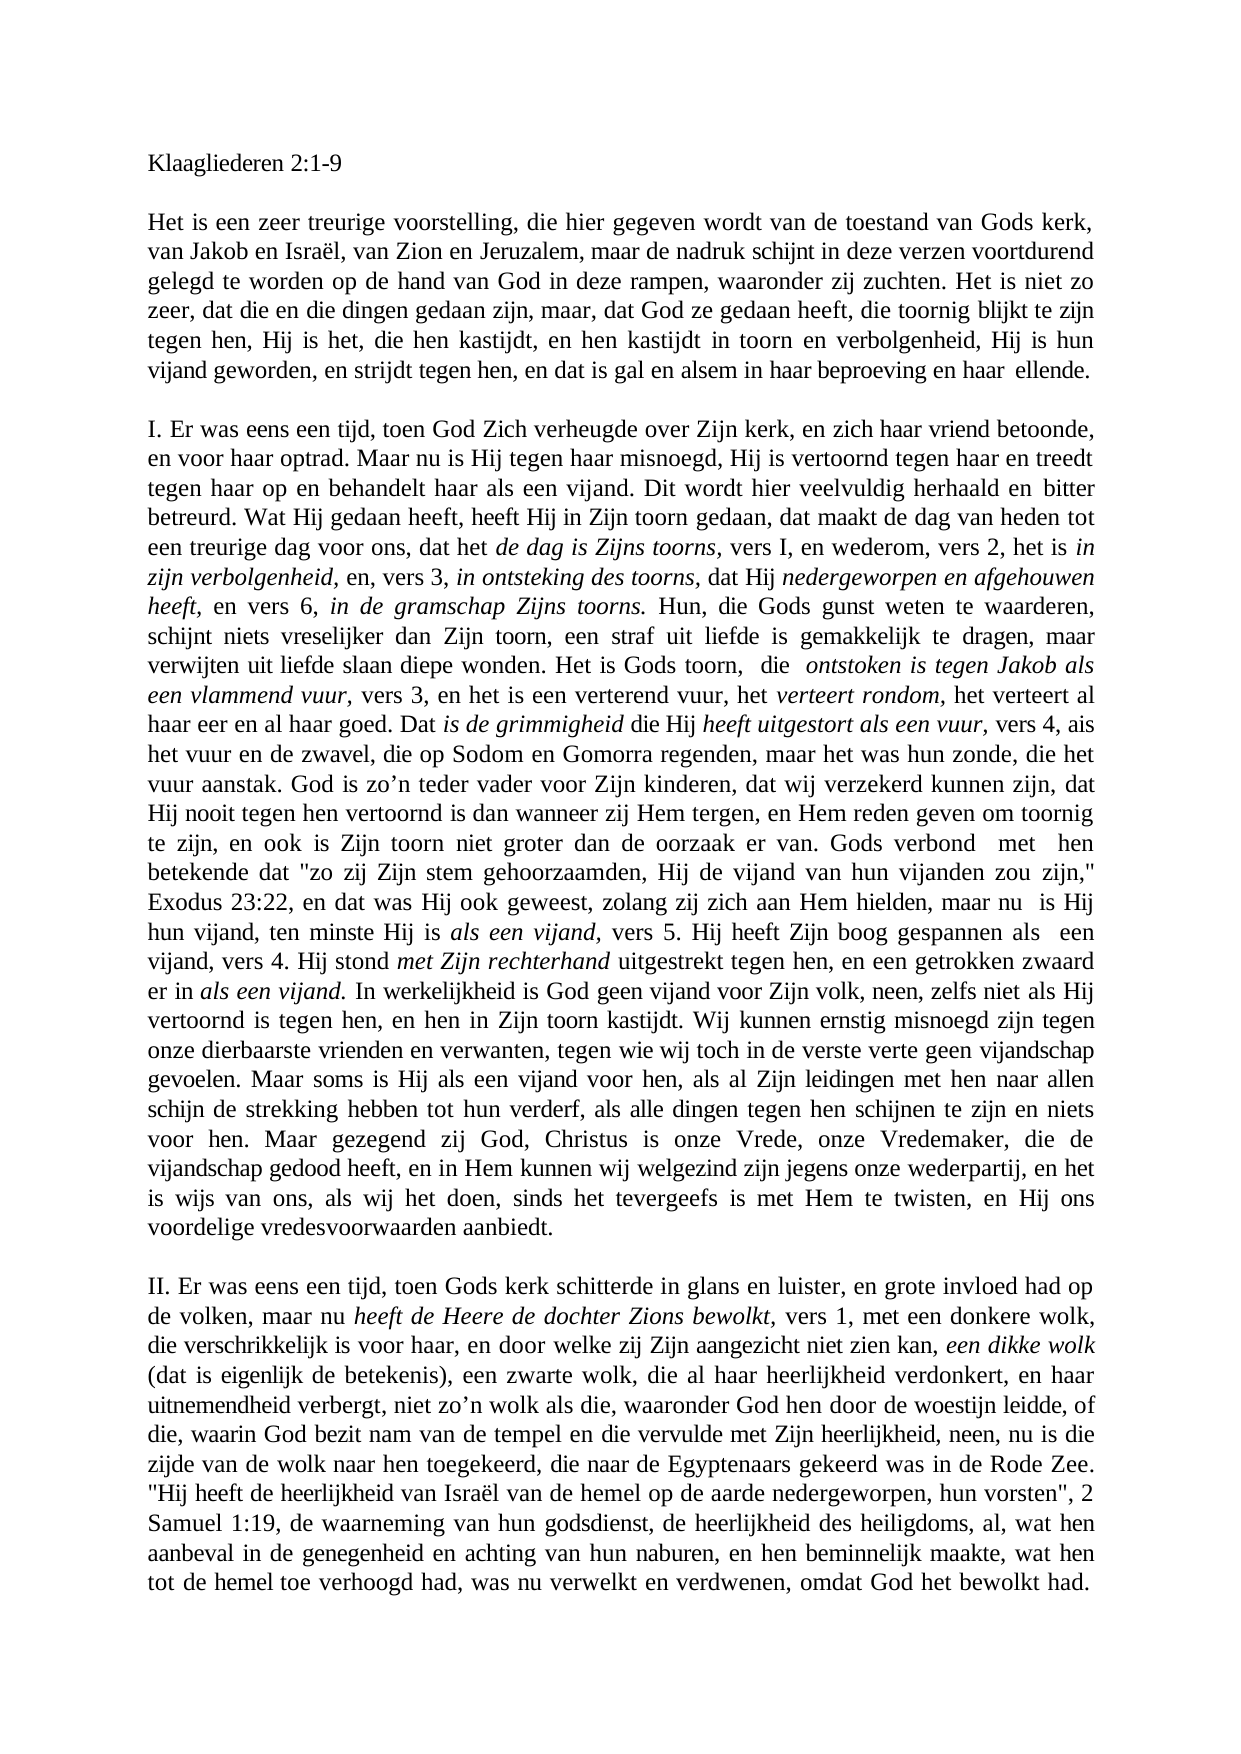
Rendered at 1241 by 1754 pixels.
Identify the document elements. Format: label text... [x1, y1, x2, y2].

text Klaagliederen 2:1-9 [147, 148, 1107, 177]
text Het is een zeer treurige voorstelling, die hier gegeven wordt van de toestand van Gods kerk, van Jakob en Israël, van Zion en Jeruzalem, maar de nadruk schijnt in deze verzen voortdurend gelegd te worden op de hand van God in deze rampen, waaronder zij zuchten. Het is niet zo zeer, dat die en die dingen gedaan zijn, maar, dat God ze gedaan heeft, die toornig blijkt te zijn tegen hen, Hij is het, die hen kastijdt, en hen kastijdt in toorn en verbolgenheid, Hij is hun vijand geworden, en strijdt tegen hen, en dat is gal en alsem in haar beproeving en haar ellende. [147, 207, 1094, 383]
list Er was eens een tijd, toen God Zich verheugde over Zijn kerk, en zich haar vriend betoonde, en voor haar optrad. Maar nu is Hij tegen haar misnoegd, Hij is vertoornd tegen haar en treedt tegen haar op en behandelt haar als een vijand. Dit wordt hier veelvuldig herhaald en bitter betreurd. Wat Hij gedaan heeft, heeft Hij in Zijn toorn gedaan, dat maakt de dag van heden tot een treurige dag voor ons, dat het de dag is Zijns toorns, vers I, en wederom, vers 2, het is in zijn verbolgenheid, en, vers 3, in ontsteking des toorns, dat Hij nedergeworpen en afgehouwen heeft, en vers 6, in de gramschap Zijns toorns. Hun, die Gods gunst weten te waarderen, schijnt niets vreselijker dan Zijn toorn, een straf uit liefde is gemakkelijk te dragen, maar verwijten uit liefde slaan diepe wonden. Het is Gods toorn, die ontstoken is tegen Jakob als een vlammend vuur, vers 3, en het is een verterend vuur, het verteert rondom, het verteert al haar eer en al haar goed. Dat is de grimmigheid die Hij heeft uitgestort als een vuur, vers 4, ais het vuur en de zwavel, die op Sodom en Gomorra regenden, maar het was hun zonde, die het vuur aanstak. God is zo’n teder vader voor Zijn kinderen, dat wij verzekerd kunnen zijn, dat Hij nooit tegen hen vertoornd is dan wanneer zij Hem tergen, en Hem reden geven om toornig te zijn, en ook is Zijn toorn niet groter dan de oorzaak er van. Gods verbond met hen betekende dat "zo zij Zijn stem gehoorzaamden, Hij de vijand van hun vijanden zou zijn," Exodus 23:22, en dat was Hij ook geweest, zolang zij zich aan Hem hielden, maar nu is Hij hun vijand, ten minste Hij is als een vijand, vers 5. Hij heeft Zijn boog gespannen als een vijand, vers 4. Hij stond met Zijn rechterhand uitgestrekt tegen hen, en een getrokken zwaard er in als een vijand. In werkelijkheid is God geen vijand voor Zijn volk, neen, zelfs niet als Hij vertoornd is tegen hen, en hen in Zijn toorn kastijdt. Wij kunnen ernstig misnoegd zijn tegen onze dierbaarste vrienden en verwanten, tegen wie wij toch in de verste verte geen vijandschap gevoelen. Maar soms is Hij als een vijand voor hen, als al Zijn leidingen met hen naar allen schijn de strekking hebben tot hun verderf, als alle dingen tegen hen schijnen te zijn en niets voor hen. Maar gezegend zij God, Christus is onze Vrede, onze Vredemaker, die de vijandschap gedood heeft, en in Hem kunnen wij welgezind zijn jegens onze wederpartij, en het is wijs van ons, als wij het doen, sinds het tevergeefs is met Hem te twisten, en Hij ons voordelige vredesvoorwaarden aanbiedt. [147, 414, 1095, 1241]
list Er was eens een tijd, toen Gods kerk schitterde in glans en luister, en grote invloed had op de volken, maar nu heeft de Heere de dochter Zions bewolkt, vers 1, met een donkere wolk, die verschrikkelijk is voor haar, en door welke zij Zijn aangezicht niet zien kan, een dikke wolk (dat is eigenlijk de betekenis), een zwarte wolk, die al haar heerlijkheid verdonkert, en haar uitnemendheid verbergt, niet zo’n wolk als die, waaronder God hen door de woestijn leidde, of die, waarin God bezit nam van de tempel en die vervulde met Zijn heerlijkheid, neen, nu is die zijde van de wolk naar hen toegekeerd, die naar de Egyptenaars gekeerd was in de Rode Zee. "Hij heeft de heerlijkheid van Israël van de hemel op de aarde nedergeworpen, hun vorsten", 2 Samuel 1:19, de waarneming van hun godsdienst, de heerlijkheid des heiligdoms, al, wat hen aanbeval in de genegenheid en achting van hun naburen, en hen beminnelijk maakte, wat hen tot de hemel toe verhoogd had, was nu verwelkt en verdwenen, omdat God het bewolkt had. [147, 1271, 1095, 1596]
